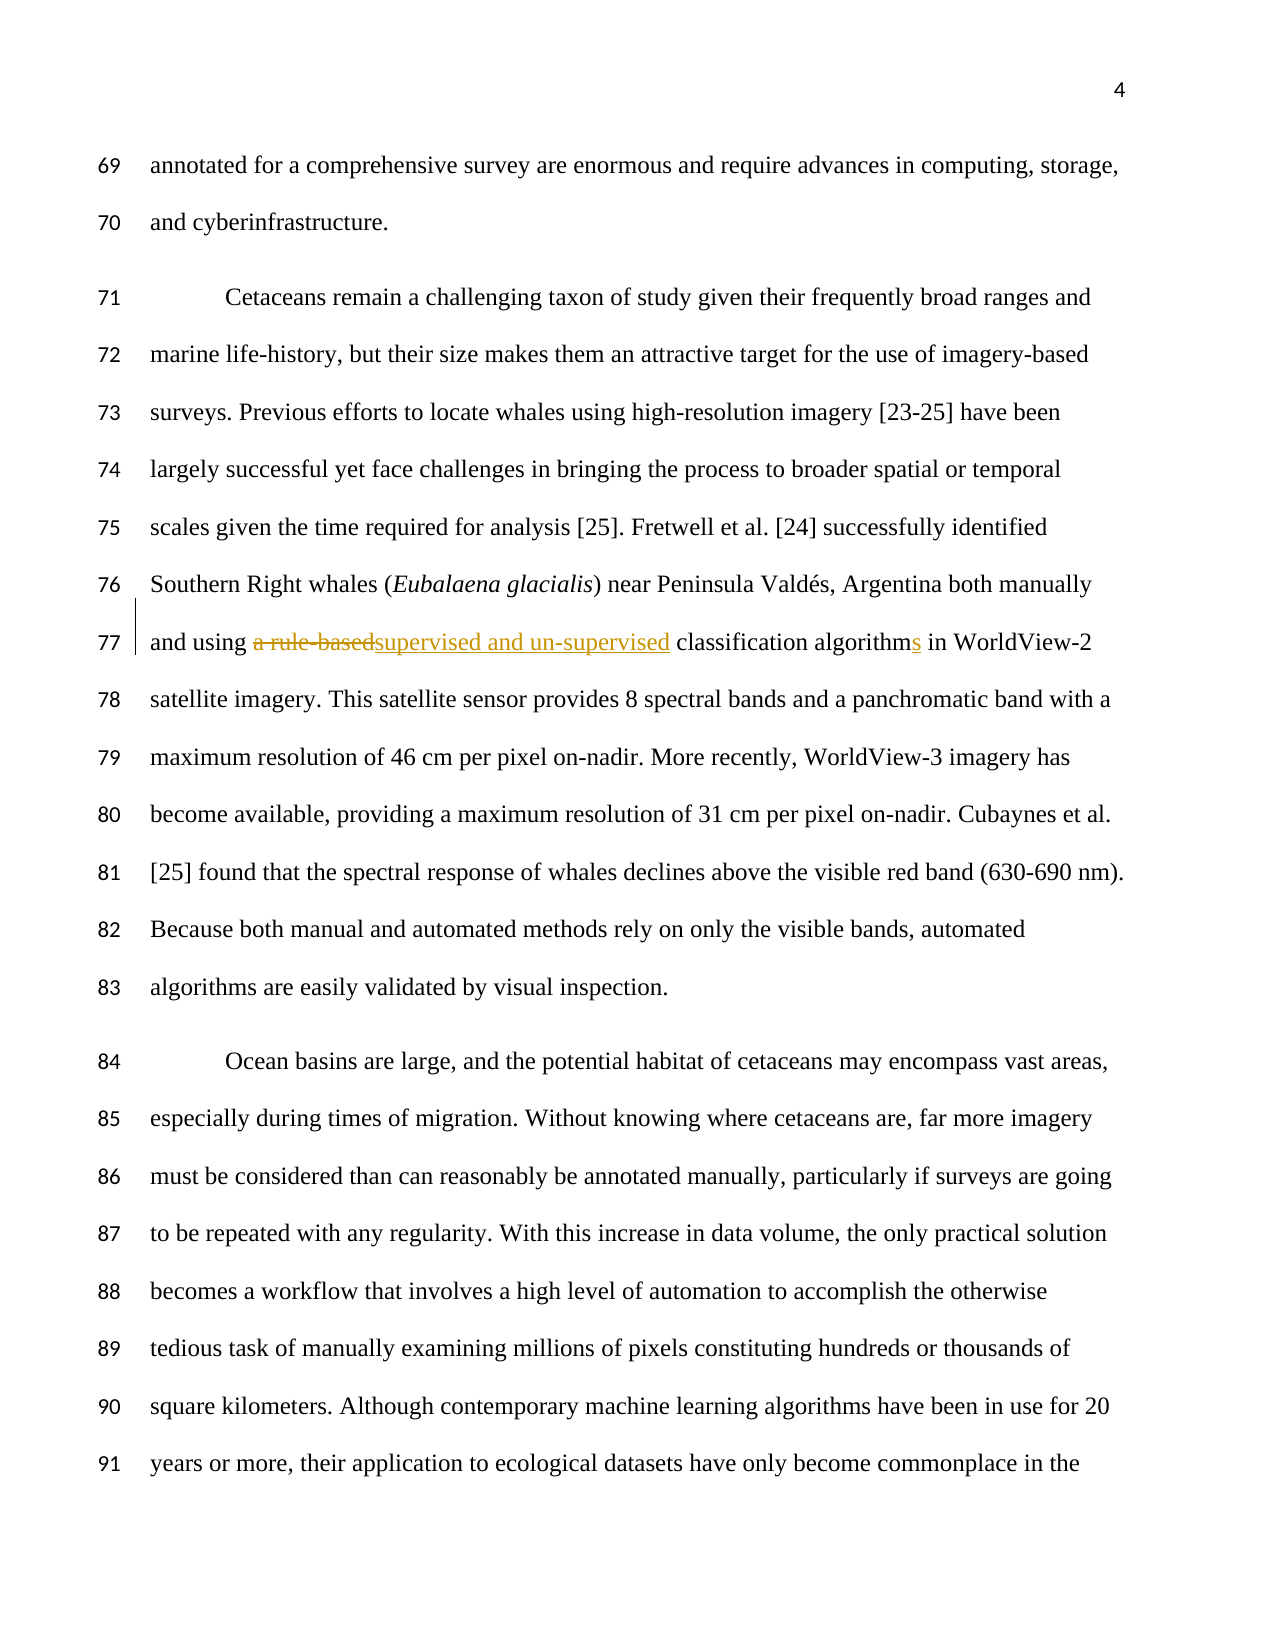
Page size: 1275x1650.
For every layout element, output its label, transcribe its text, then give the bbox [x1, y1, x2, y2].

text Cetaceans remain a challenging taxon of study given their frequently broad ranges and marine life-history, but their size makes them an attractive target for the use of imagery-based surveys. Previous efforts to locate whales using high-resolution imagery [23-25] have been largely successful yet face challenges in bringing the process to broader spatial or temporal scales given the time required for analysis [25]. Fretwell et al. [24] successfully identified Southern Right whales (Eubalaena glacialis) near Peninsula Valdés, Argentina both manually and using classification algorithm in WorldView-2 satellite imagery. This satellite sensor provides 8 spectral bands and a panchromatic band with a maximum resolution of 46 cm per pixel on-nadir. More recently, WorldView-3 imagery has become available, providing a maximum resolution of 31 cm per pixel on-nadir. Cubaynes et al. [25] found that the spectral response of whales declines above the visible red band (630-690 nm). Because both manual and automated methods rely on only the visible bands, automated algorithms are easily validated by visual inspection. [150, 282, 1125, 1000]
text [150, 150, 1125, 236]
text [150, 1046, 1125, 1477]
